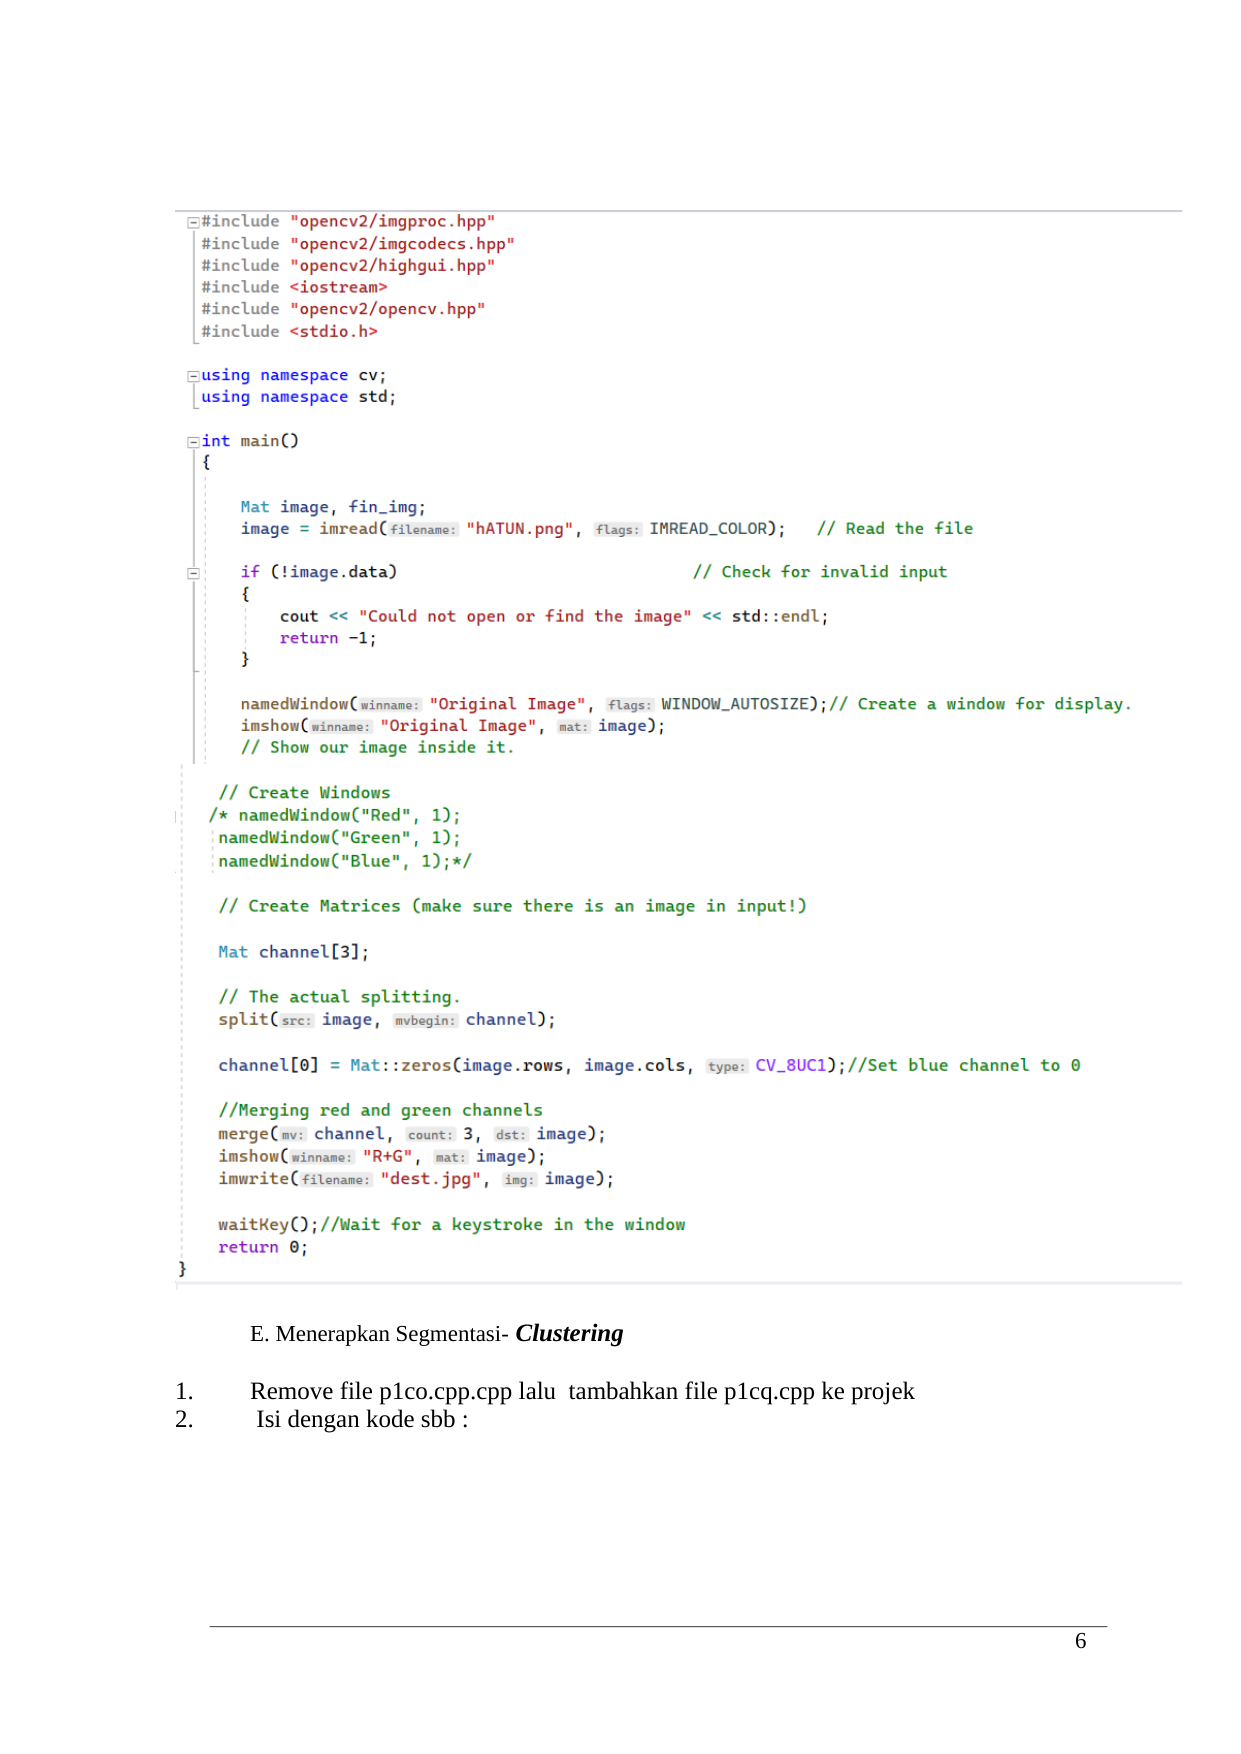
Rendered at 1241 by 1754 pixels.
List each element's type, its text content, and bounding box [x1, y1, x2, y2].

text E. Menerapkan Segmentasi- Clustering [250, 1318, 1182, 1347]
picture [175, 210, 1183, 1290]
text 1. Remove file p1co.cpp.cpp lalu tambahkan file p1cq.cpp ke projek [175, 1376, 1182, 1404]
text 2. Isi dengan kode sbb : [175, 1404, 1182, 1433]
